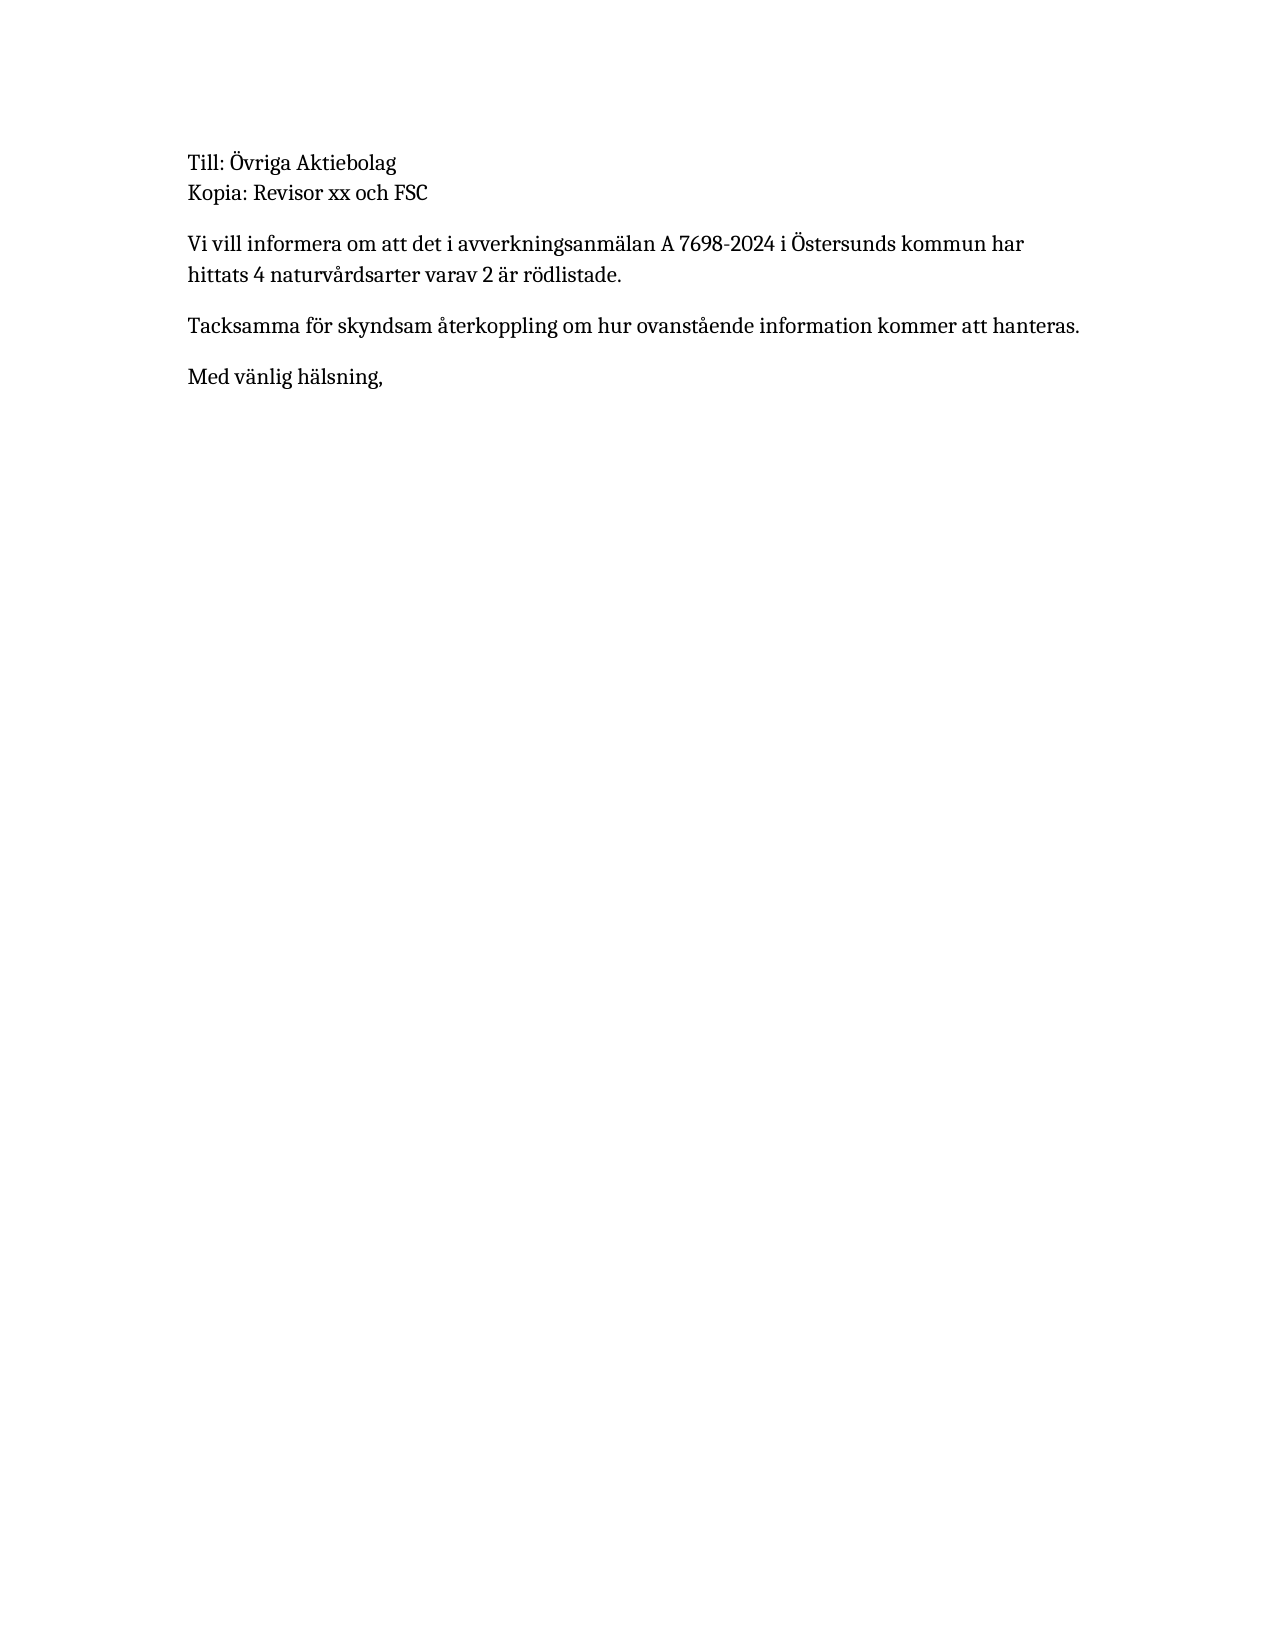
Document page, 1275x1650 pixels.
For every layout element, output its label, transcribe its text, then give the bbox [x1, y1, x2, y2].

text Till: Övriga Aktiebolag Kopia: Revisor xx och FSC [187, 150, 1087, 207]
text Vi vill informera om att det i avverkningsanmälan A 7698-2024 i Östersunds kommun har hittats 4 naturvårdsarter varav 2 är rödlistade. [187, 231, 1087, 288]
text Tacksamma för skyndsam återkoppling om hur ovanstående information kommer att hanteras. [187, 312, 1087, 339]
text Med vänlig hälsning, [187, 363, 1087, 420]
